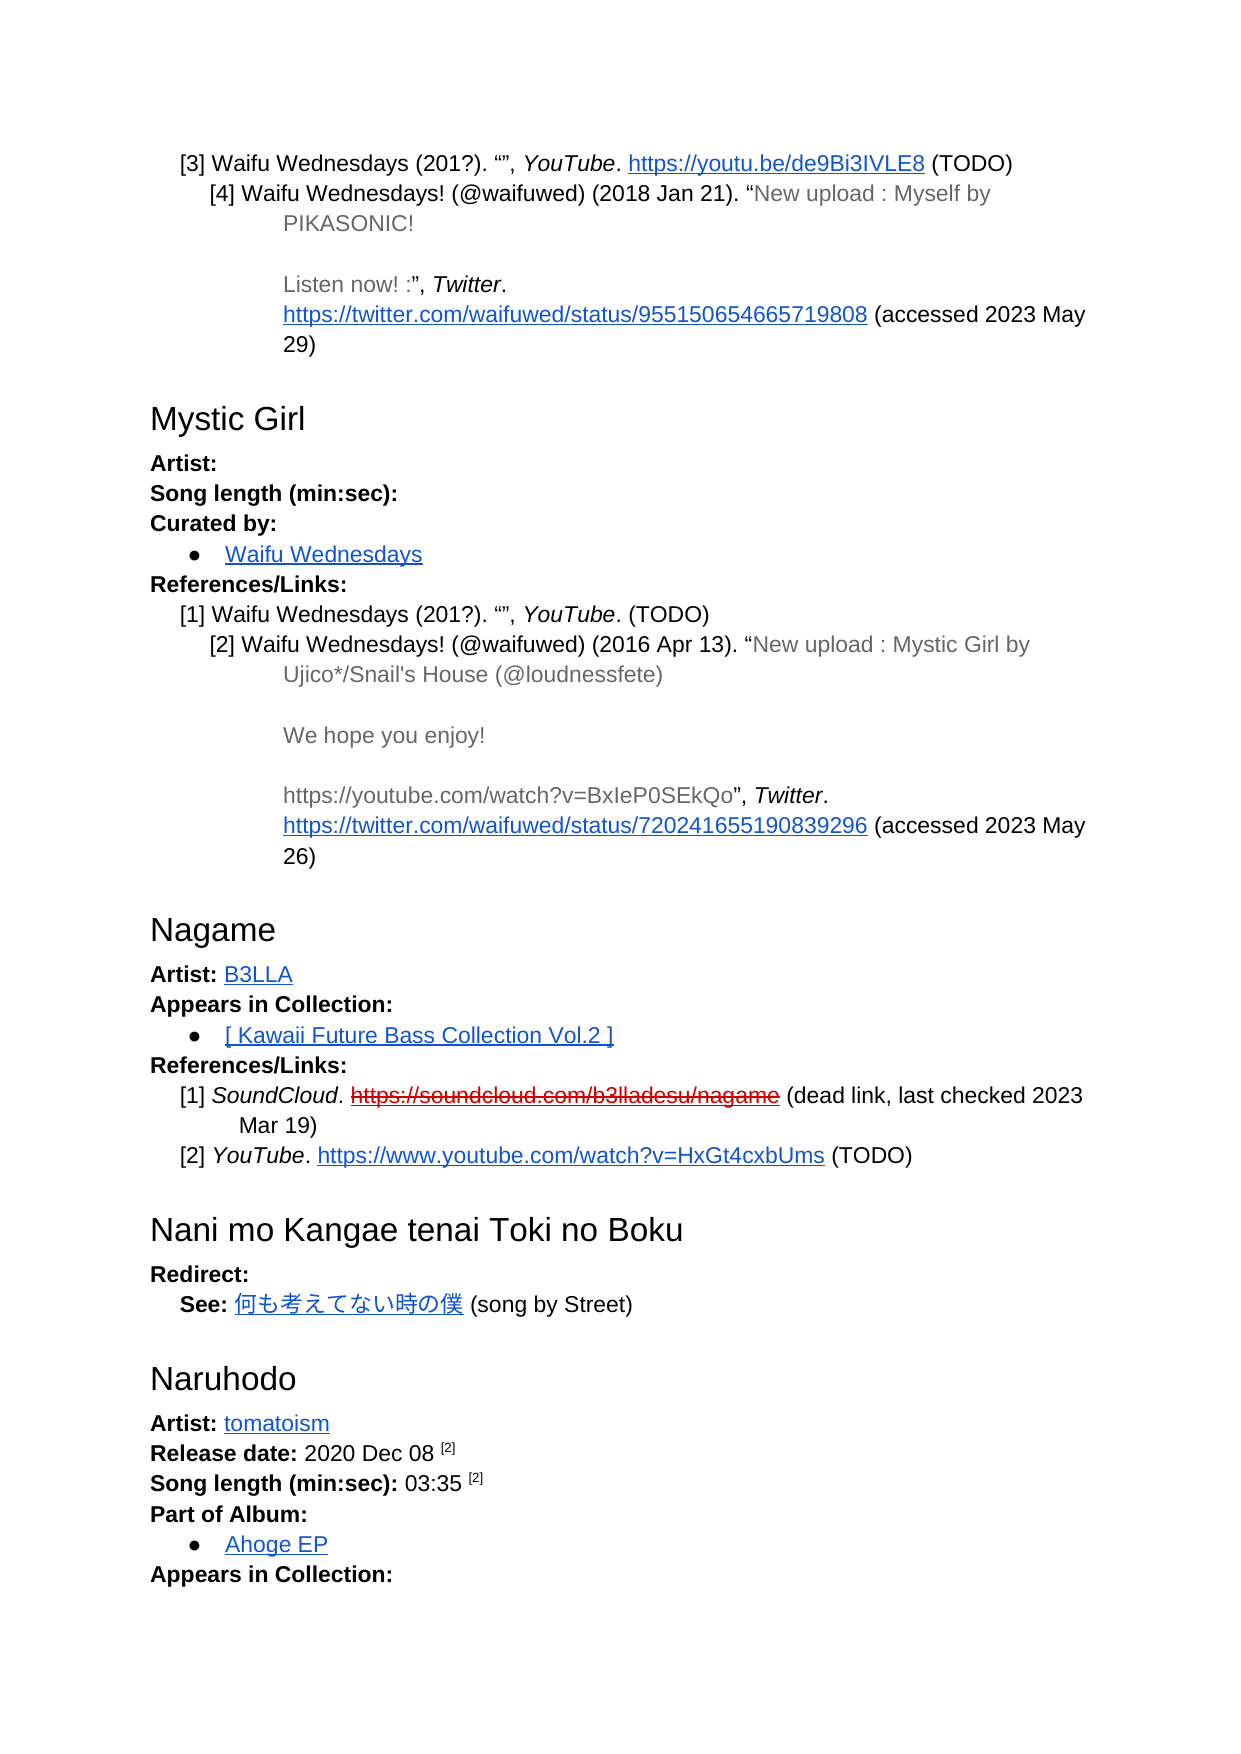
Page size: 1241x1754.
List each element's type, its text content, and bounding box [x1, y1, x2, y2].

text Artist: [150, 450, 1090, 476]
text References/Links: [150, 1052, 1090, 1078]
subtitle Naruhodo [150, 1359, 1090, 1397]
text Song length (min:sec): 03:35 [2] [150, 1470, 1090, 1497]
text [2] Waifu Wednesdays! (@waifuwed) (2016 Apr 13). “New upload : Mystic Girl by Ujico*/Snail's House (@loudnessfete) We hope you enjoy! https://youtube.com/watch?v=BxIeP0SEkQo”, Twitter. https://twitter.com/waifuwed/status/720241655190839296 (accessed 2023 May 26) [209, 631, 1090, 869]
list Waifu Wednesdays [187, 541, 1090, 567]
text See: 何も考えてない時の僕 (song by Street) [179, 1291, 1090, 1318]
list [ Kawaii Future Bass Collection Vol.2 ] [187, 1022, 1090, 1048]
text [1] SoundCloud. https://soundcloud.com/b3lladesu/nagame (dead link, last checked 2023 Mar 19) [179, 1082, 1090, 1139]
text Part of Album: [150, 1501, 1090, 1527]
text Curated by: [150, 510, 1090, 537]
text References/Links: [150, 571, 1090, 597]
text Song length (min:sec): [150, 480, 1090, 506]
text [4] Waifu Wednesdays! (@waifuwed) (2018 Jan 21). “New upload : Myself by PIKASONIC! Listen now! :”, Twitter. https://twitter.com/waifuwed/status/955150654665719808 (accessed 2023 May 29) [209, 180, 1090, 358]
text [3] Waifu Wednesdays (201?). “”, YouTube. https://youtu.be/de9Bi3IVLE8 (TODO) [179, 150, 1090, 176]
text [1] Waifu Wednesdays (201?). “”, YouTube. (TODO) [179, 601, 1090, 627]
text Appears in Collection: [150, 1561, 1090, 1587]
text Artist: B3LLA [150, 961, 1090, 988]
text Redirect: [150, 1261, 1090, 1287]
subtitle Mystic Girl [150, 399, 1090, 437]
text Release date: 2020 Dec 08 [2] [150, 1440, 1090, 1467]
text [2] YouTube. https://www.youtube.com/watch?v=HxGt4cxbUms (TODO) [179, 1142, 1090, 1169]
text Artist: tomatoism [150, 1410, 1090, 1436]
text Appears in Collection: [150, 991, 1090, 1018]
list Ahoge EP [187, 1531, 1090, 1557]
subtitle Nani mo Kangae tenai Toki no Boku [150, 1210, 1090, 1249]
subtitle Nagame [150, 910, 1090, 949]
